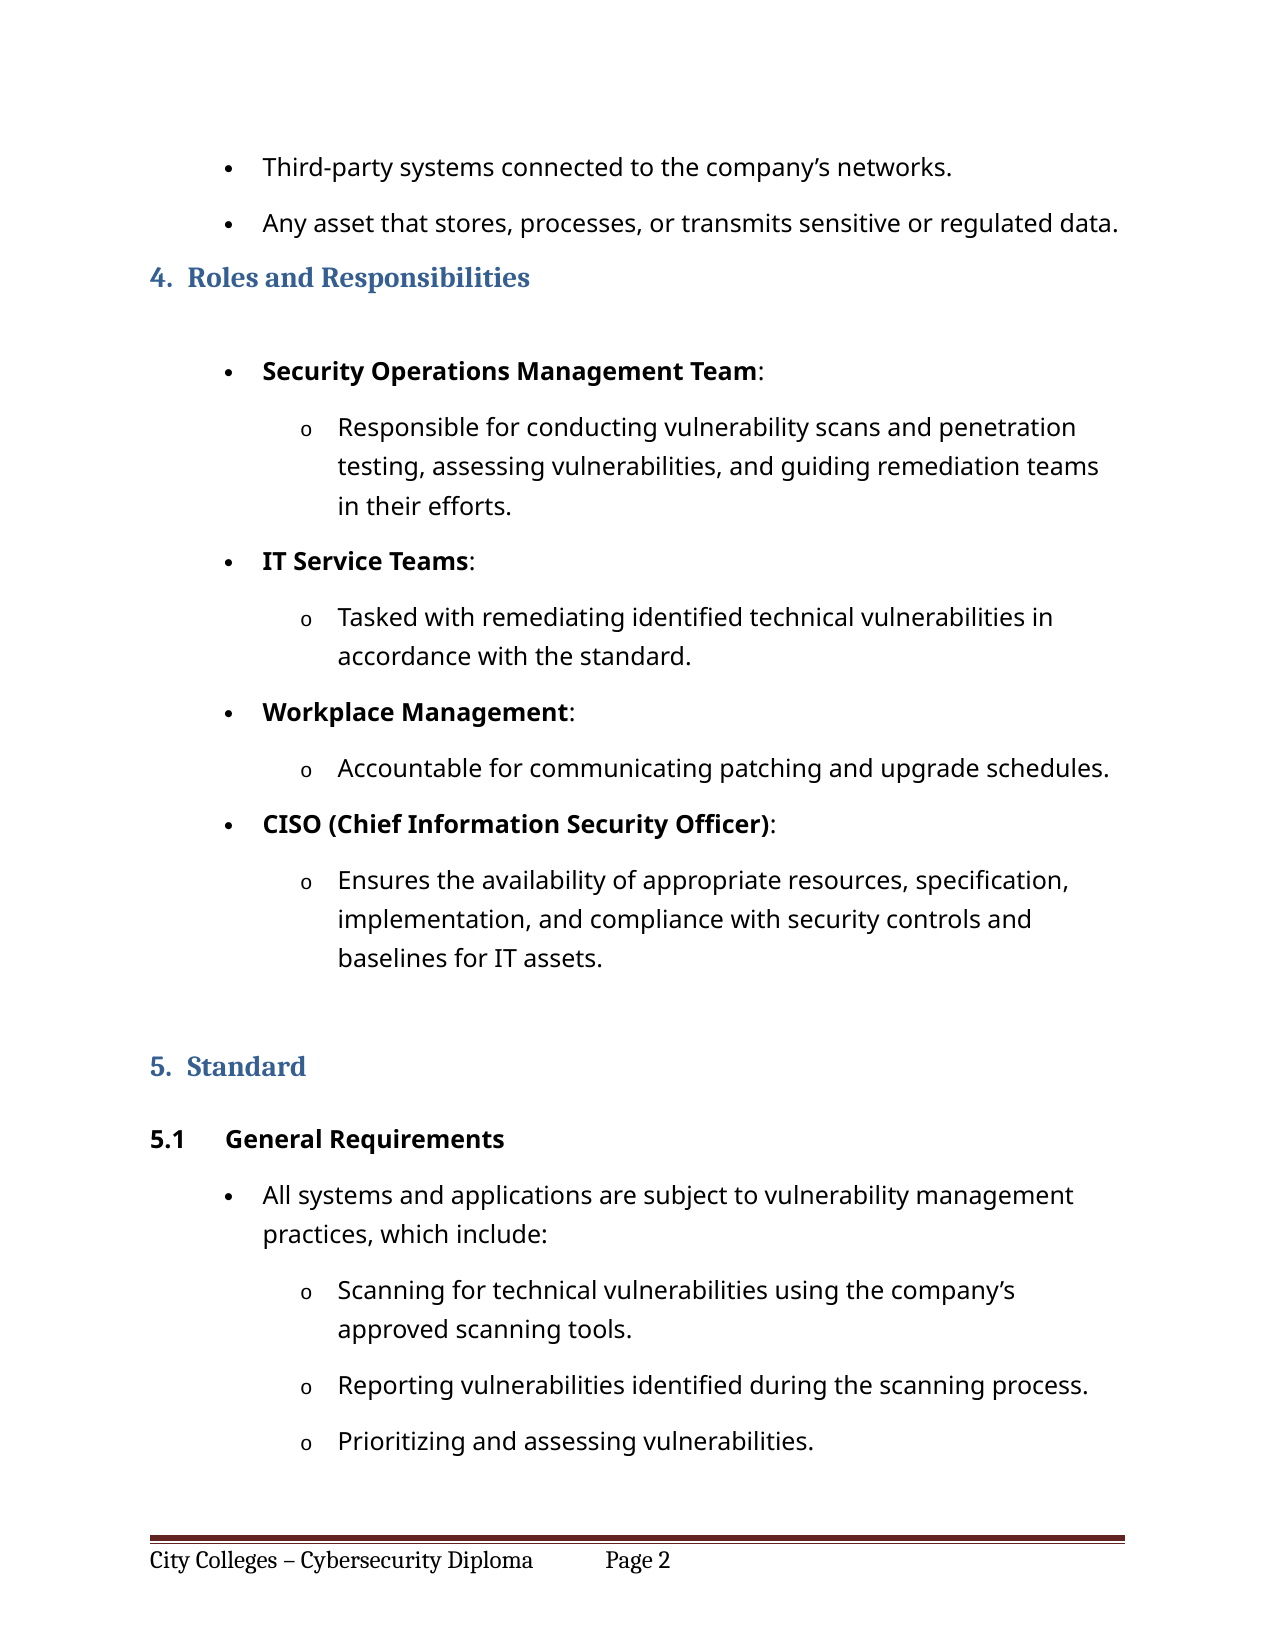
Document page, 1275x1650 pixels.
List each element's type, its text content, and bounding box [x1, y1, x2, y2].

list Reporting vulnerabilities identified during the scanning process. [300, 1368, 1125, 1402]
list Tasked with remediating identified technical vulnerabilities in accordance with the standard. [300, 600, 1125, 673]
list Any asset that stores, processes, or transmits sensitive or regulated data. [225, 206, 1125, 240]
list Prioritizing and assessing vulnerabilities. [300, 1424, 1125, 1458]
subtitle Roles and Responsibilities [150, 262, 1125, 295]
list Scanning for technical vulnerabilities using the company’s approved scanning tools. [300, 1273, 1125, 1346]
subtitle Standard [150, 1050, 1125, 1084]
list All systems and applications are subject to vulnerability management practices, which include: [225, 1178, 1125, 1251]
list Accountable for communicating patching and upgrade schedules. [300, 751, 1125, 785]
list Responsible for conducting vulnerability scans and penetration testing, assessing vulnerabilities, and guiding remediation teams in their efforts. [300, 410, 1125, 522]
list CISO (Chief Information Security Officer): [225, 807, 1125, 841]
list Third-party systems connected to the company’s networks. [225, 150, 1125, 184]
list Ensures the availability of appropriate resources, specification, implementation, and compliance with security controls and baselines for IT assets. [300, 862, 1125, 975]
list IT Service Teams: [225, 544, 1125, 578]
list Workplace Management: [225, 695, 1125, 729]
list Security Operations Management Team: [225, 354, 1125, 388]
text 5.1 General Requirements [150, 1122, 1125, 1156]
